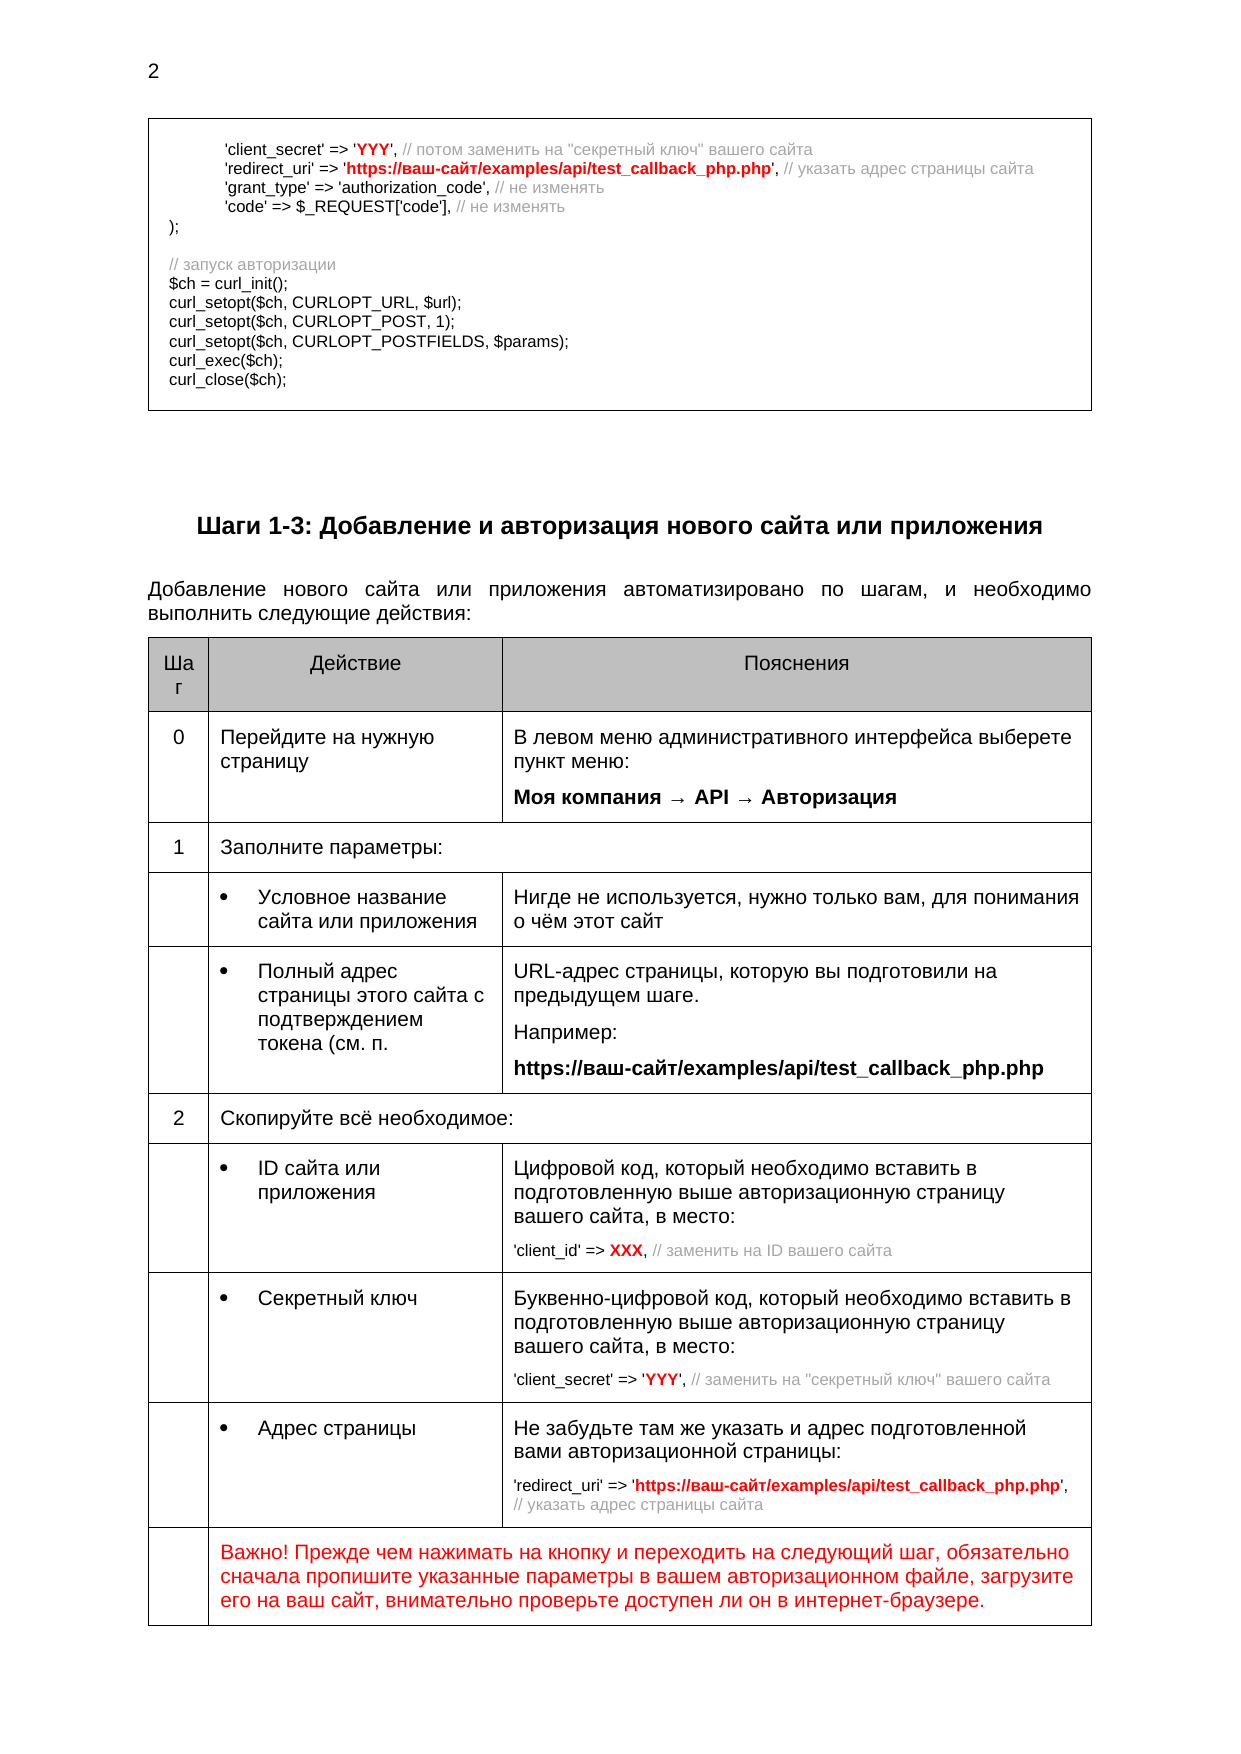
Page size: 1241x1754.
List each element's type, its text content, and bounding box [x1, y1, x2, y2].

table_cell Буквенно-цифровой код, который необходимо вставить в подготовленную выше авторизационную страницу вашего сайта, в место: 'client_secret' => 'YYY', // заменить на "секретный ключ" вашего сайта [503, 1273, 1091, 1402]
table_cell Важно! Прежде чем нажимать на кнопку и переходить на следующий шаг, обязательно сначала пропишите указанные параметры в вашем авторизационном файле, загрузите его на ваш сайт, внимательно проверьте доступен ли он в интернет-браузере. [209, 1528, 1091, 1624]
table_cell [149, 947, 208, 1093]
table_cell URL-адрес страницы, которую вы подготовили на предыдущем шаге. Например: https://ваш-сайт/examples/api/test_callback_php.php [503, 947, 1091, 1093]
table_header Пояснения [503, 638, 1091, 711]
table_cell Адрес страницы [209, 1403, 502, 1527]
table_cell 0 [149, 712, 208, 822]
table_cell В левом меню административного интерфейса выберете пункт меню: Моя компания → API → Авторизация [503, 712, 1091, 822]
table_cell Полный адрес страницы этого сайта с подтверждением токена (см. п. [209, 947, 502, 1093]
subtitle Шаги 1-3: Добавление и авторизация нового сайта или приложения [148, 511, 1092, 539]
table_cell [149, 873, 208, 946]
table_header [149, 119, 1091, 409]
table_cell Заполните параметры: [209, 823, 1091, 872]
table_cell Секретный ключ [209, 1273, 502, 1402]
table_cell [149, 1528, 208, 1624]
table_cell [149, 1403, 208, 1527]
table_header Действие [209, 638, 502, 711]
table_cell [149, 1144, 208, 1272]
table_cell Нигде не используется, нужно только вам, для понимания о чём этот сайт [503, 873, 1091, 946]
table_cell Условное название сайта или приложения [209, 873, 502, 946]
table_cell Цифровой код, который необходимо вставить в подготовленную выше авторизационную страницу вашего сайта, в место: 'client_id' => XXX, // заменить на ID вашего сайта [503, 1144, 1091, 1272]
table_cell 2 [149, 1094, 208, 1143]
table_cell Перейдите на нужную страницу [209, 712, 502, 822]
table_cell 1 [149, 823, 208, 872]
table_cell [149, 1273, 208, 1402]
table_cell Скопируйте всё необходимое: [209, 1094, 1091, 1143]
table_header Шаг [149, 638, 208, 711]
table_cell Не забудьте там же указать и адрес подготовленной вами авторизационной страницы: 'redirect_uri' => 'https://ваш-сайт/examples/api/test_callback_php.php', // указать адрес страницы сайта [503, 1403, 1091, 1527]
table_cell ID сайта или приложения [209, 1144, 502, 1272]
text Добавление нового сайта или приложения автоматизировано по шагам, и необходимо выполнить следующие действия: [148, 577, 1092, 625]
